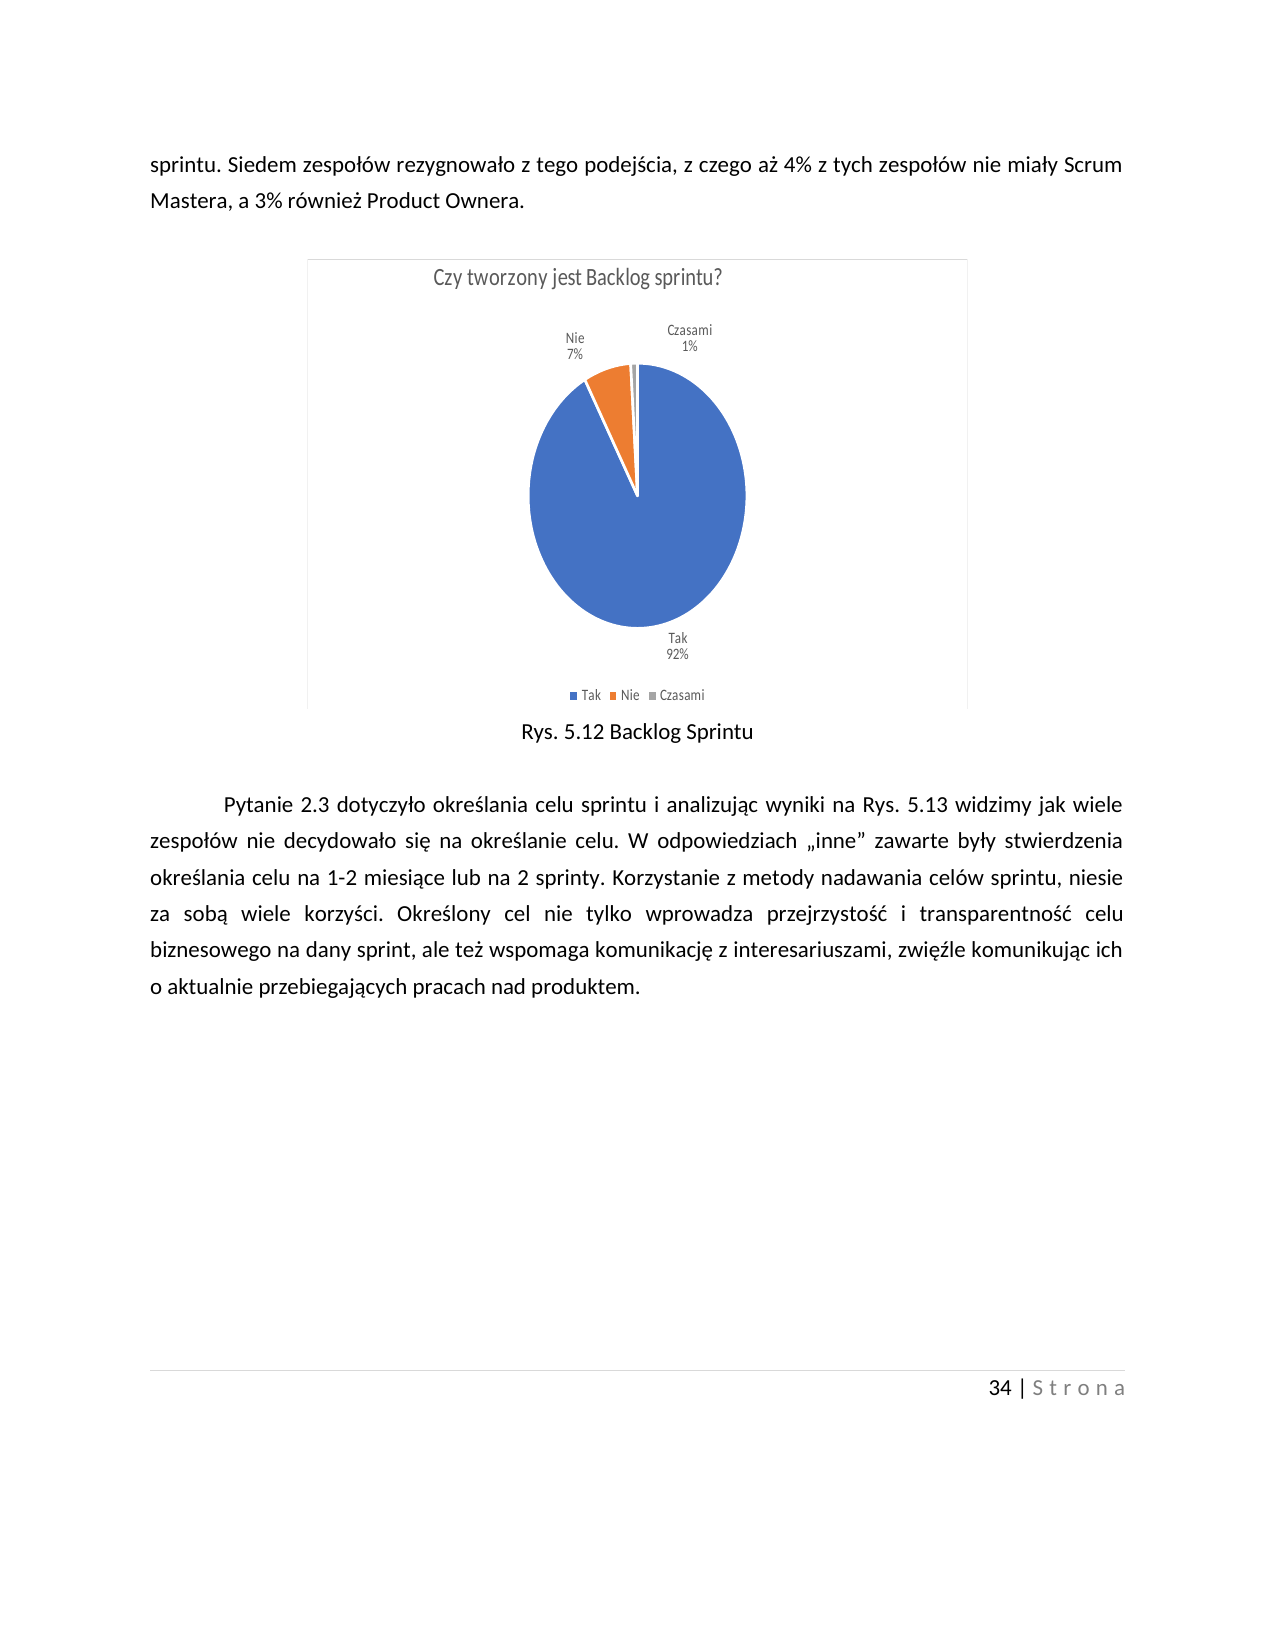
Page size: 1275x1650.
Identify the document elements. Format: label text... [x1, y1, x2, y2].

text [150, 150, 1125, 214]
text Pytanie 2.3 dotyczyło określania celu sprintu i analizując wyniki na Rys. 5.13 widzimy jak wiele zespołów nie decydowało się na określanie celu. W odpowiedziach „inne” zawarte były stwierdzenia określania celu na 1-2 miesiące lub na 2 sprinty. Korzystanie z metody nadawania celów sprintu, niesie za sobą wiele korzyści. Określony cel nie tylko wprowadza przejrzystość i transparentność celu biznesowego na dany sprint, ale też wspomaga komunikację z interesariuszami, zwięźle komunikując ich o aktualnie przebiegających pracach nad produktem. [150, 790, 1125, 1000]
text Rys. 5.12 Backlog Sprintu [150, 717, 1125, 745]
